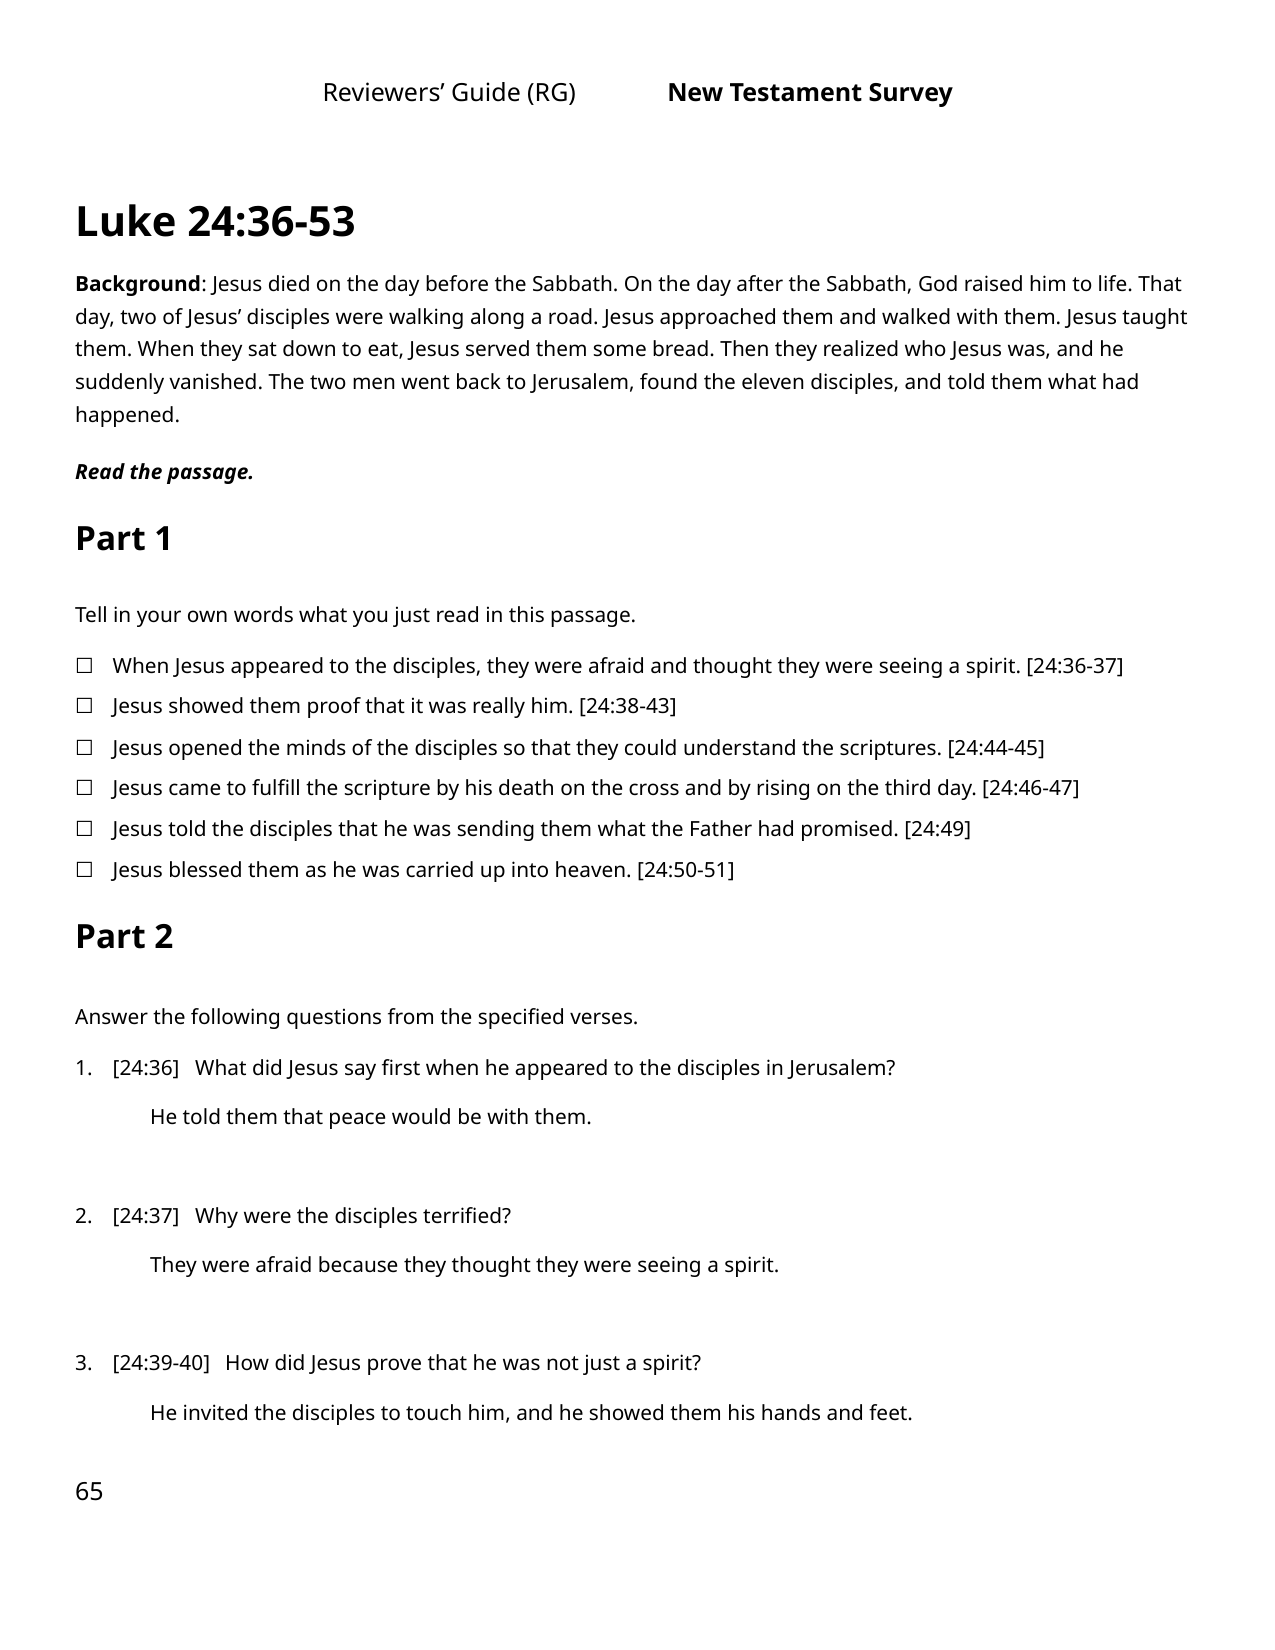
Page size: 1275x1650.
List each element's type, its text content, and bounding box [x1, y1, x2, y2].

text Answer the following questions from the specified verses. [75, 1002, 1200, 1030]
text He invited the disciples to touch him, and he showed them his hands and feet. [150, 1398, 1200, 1426]
text Part 2 [75, 913, 1200, 958]
text Read the passage. [75, 457, 1200, 486]
text Tell in your own words what you just read in this passage. [75, 600, 1200, 628]
list [24:37] Why were the disciples terrified? [75, 1201, 1200, 1229]
list Jesus told the disciples that he was sending them what the Father had promised. [24:49] [75, 814, 1200, 843]
list Jesus came to fulfill the scripture by his death on the cross and by rising on the third day. [24:46-47] [75, 773, 1200, 802]
list [24:39-40] How did Jesus prove that he was not just a spirit? [75, 1348, 1200, 1377]
list [24:36] What did Jesus say first when he appeared to the disciples in Jerusalem? [75, 1053, 1200, 1081]
list When Jesus appeared to the disciples, they were afraid and thought they were seeing a spirit. [24:36-37] [75, 651, 1200, 679]
text Background: Jesus died on the day before the Sabbath. On the day after the Sabbath, God raised him to life. That day, two of Jesus’ disciples were walking along a road. Jesus approached them and walked with them. Jesus taught them. When they sat down to eat, Jesus served them some bread. Then they realized who Jesus was, and he suddenly vanished. The two men went back to Jerusalem, found the eleven disciples, and told them what had happened. [75, 269, 1200, 428]
text They were afraid because they thought they were seeing a spirit. [150, 1250, 1200, 1278]
list Jesus showed them proof that it was really him. [24:38-43] [75, 692, 1200, 720]
subtitle Luke 24:36-53 [75, 192, 1200, 248]
list Jesus opened the minds of the disciples so that they could understand the scriptures. [24:44-45] [75, 733, 1200, 761]
text Part 1 [75, 515, 1200, 560]
text He told them that peace would be with them. [150, 1102, 1200, 1131]
list Jesus blessed them as he was carried up into heaven. [24:50-51] [75, 855, 1200, 884]
